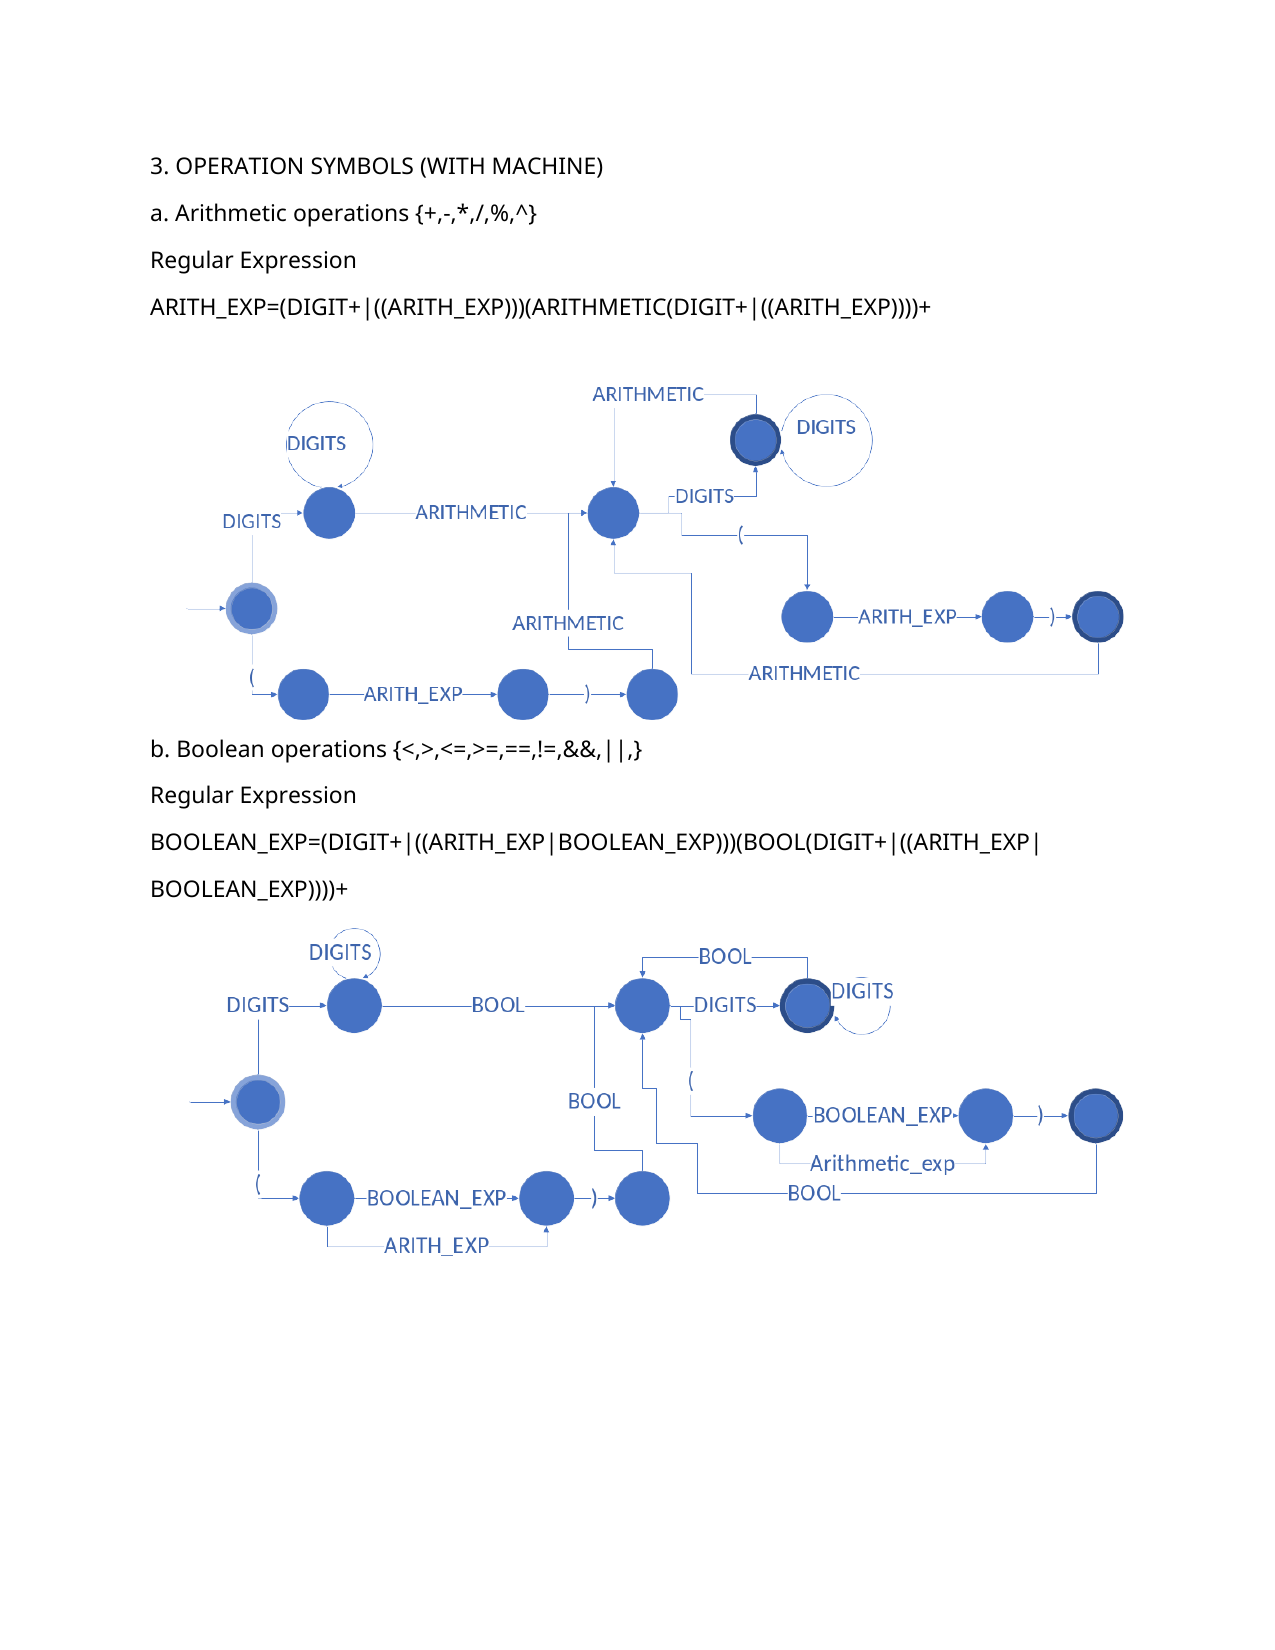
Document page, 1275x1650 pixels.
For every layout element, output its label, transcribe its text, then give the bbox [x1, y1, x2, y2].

text ARITH_EXP=(DIGIT+|((ARITH_EXP)))(ARITHMETIC(DIGIT+|((ARITH_EXP))))+ [150, 291, 1125, 322]
text 3. OPERATION SYMBOLS (WITH MACHINE) [150, 150, 1125, 181]
text a. Arithmetic operations {+,-,*,/,%,^} [150, 197, 1125, 228]
text Regular Expression [150, 779, 1125, 811]
text BOOLEAN_EXP=(DIGIT+|((ARITH_EXP|BOOLEAN_EXP)))(BOOL(DIGIT+|((ARITH_EXP|BOOLEAN_EXP))))+ [150, 826, 1125, 904]
text Regular Expression [150, 244, 1125, 275]
text b. Boolean operations {<,>,<=,>=,==,!=,&&,||,} [150, 733, 1125, 764]
